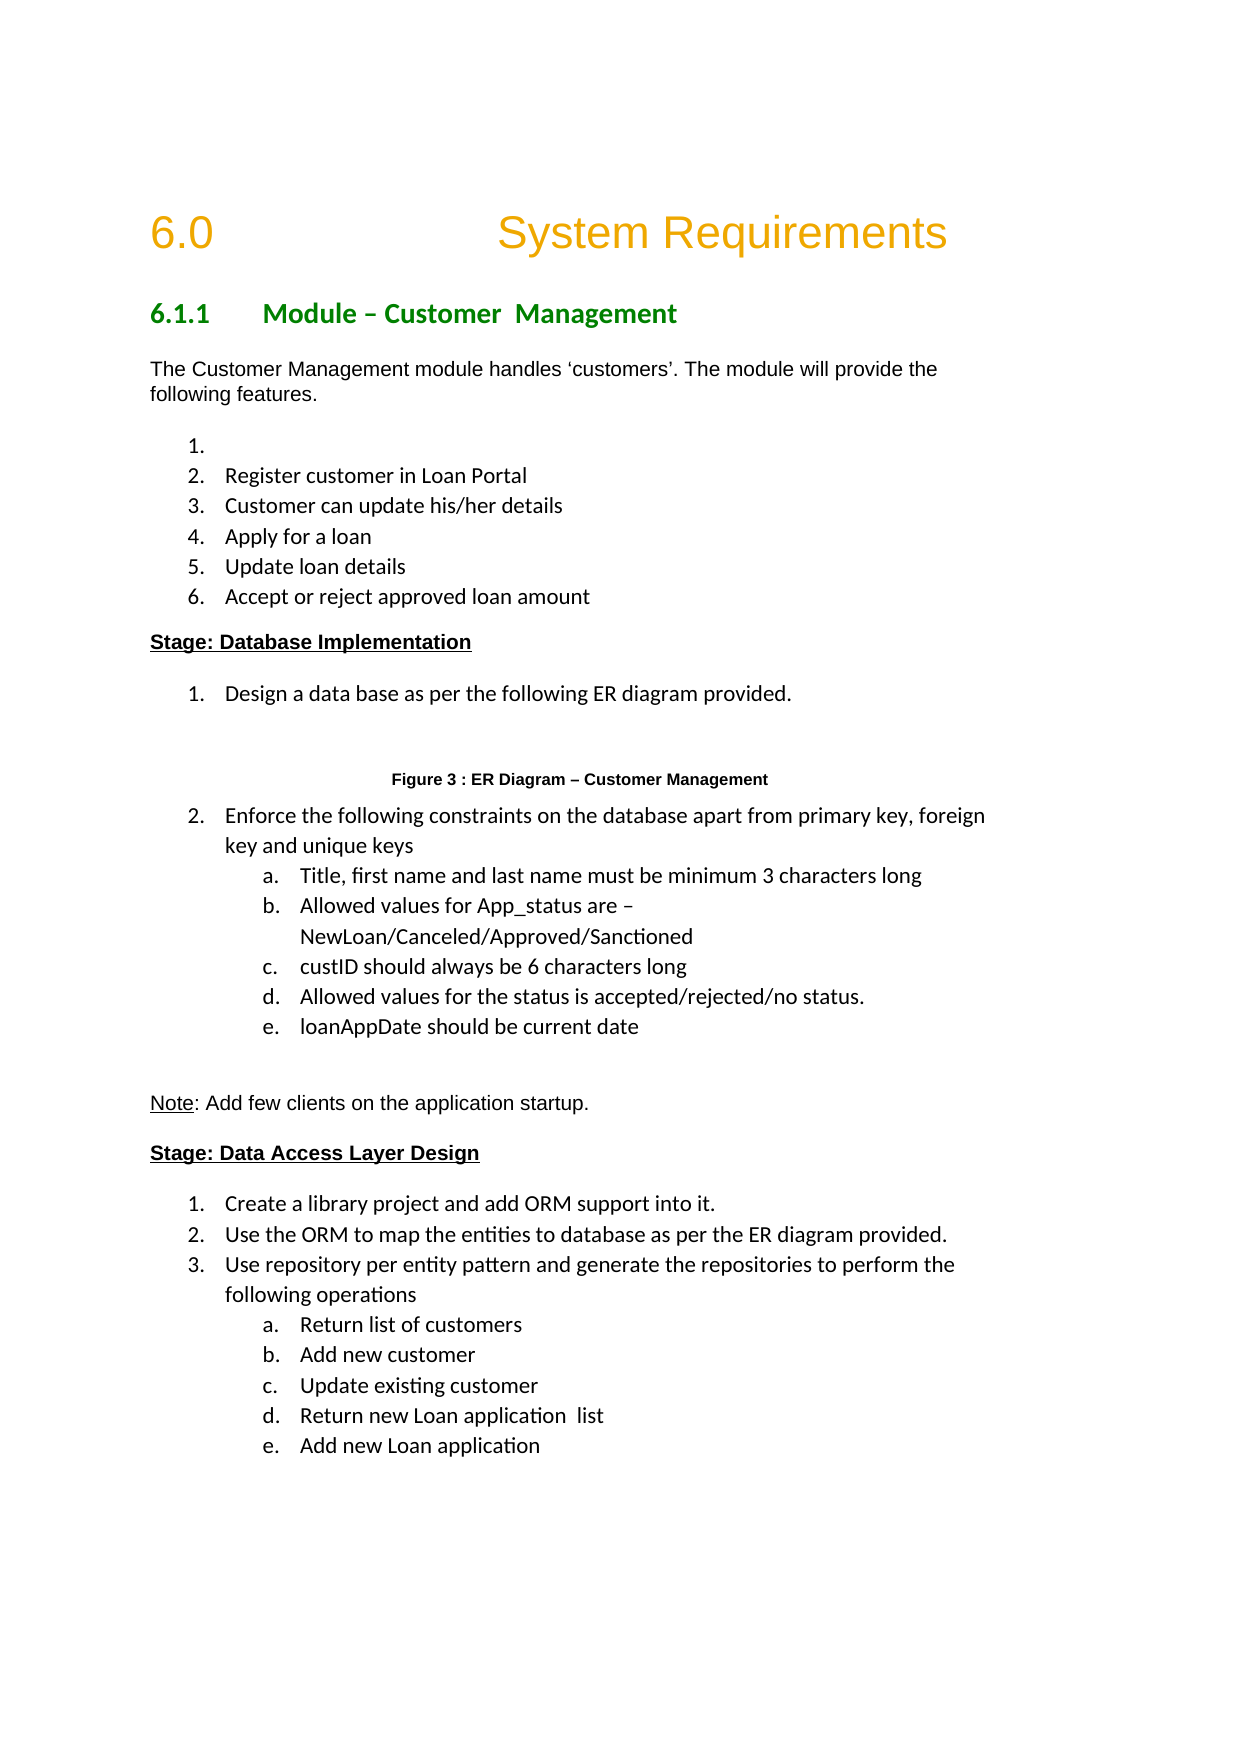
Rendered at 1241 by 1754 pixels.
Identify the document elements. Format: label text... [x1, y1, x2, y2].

list custID should always be 6 characters long [262, 952, 1022, 980]
text Stage: Data Access Layer Design [150, 1139, 1009, 1164]
list Accept or reject approved loan amount [187, 582, 1022, 610]
list Update existing customer [262, 1371, 1022, 1399]
list Return new Loan application list [262, 1401, 1022, 1429]
text Stage: Database Implementation [150, 629, 1009, 654]
list Allowed values for the status is accepted/rejected/no status. [262, 982, 1022, 1010]
list Apply for a loan [187, 522, 1022, 550]
list Allowed values for App_status are – NewLoan/Canceled/Approved/Sanctioned [262, 892, 1022, 950]
list Title, first name and last name must be minimum 3 characters long [262, 861, 1022, 889]
list Update loan details [187, 552, 1022, 580]
list Enforce the following constraints on the database apart from primary key, foreign key and unique keys [187, 801, 1022, 859]
list Register customer in Loan Portal [187, 461, 1022, 489]
text Note: Add few clients on the application startup. [150, 1089, 1009, 1114]
list Use the ORM to map the entities to database as per the ER diagram provided. [187, 1220, 1022, 1248]
list Create a library project and add ORM support into it. [187, 1189, 1022, 1218]
list Design a data base as per the following ER diagram provided. [187, 679, 1022, 707]
text The Customer Management module handles ‘customers’. The module will provide the following features. [150, 356, 1009, 406]
text Figure 3 : ER Diagram – Customer Management [150, 763, 1009, 788]
list Return list of customers [262, 1310, 1022, 1338]
list loanAppDate should be current date [262, 1012, 1022, 1041]
list Customer can update his/her details [187, 492, 1022, 520]
subtitle Module – Customer Management [150, 296, 1009, 331]
subtitle System Requirements [150, 205, 1009, 258]
list Add new Loan application [262, 1431, 1022, 1459]
list Use repository per entity pattern and generate the repositories to perform the following operations [187, 1250, 1022, 1308]
list Add new customer [262, 1341, 1022, 1369]
